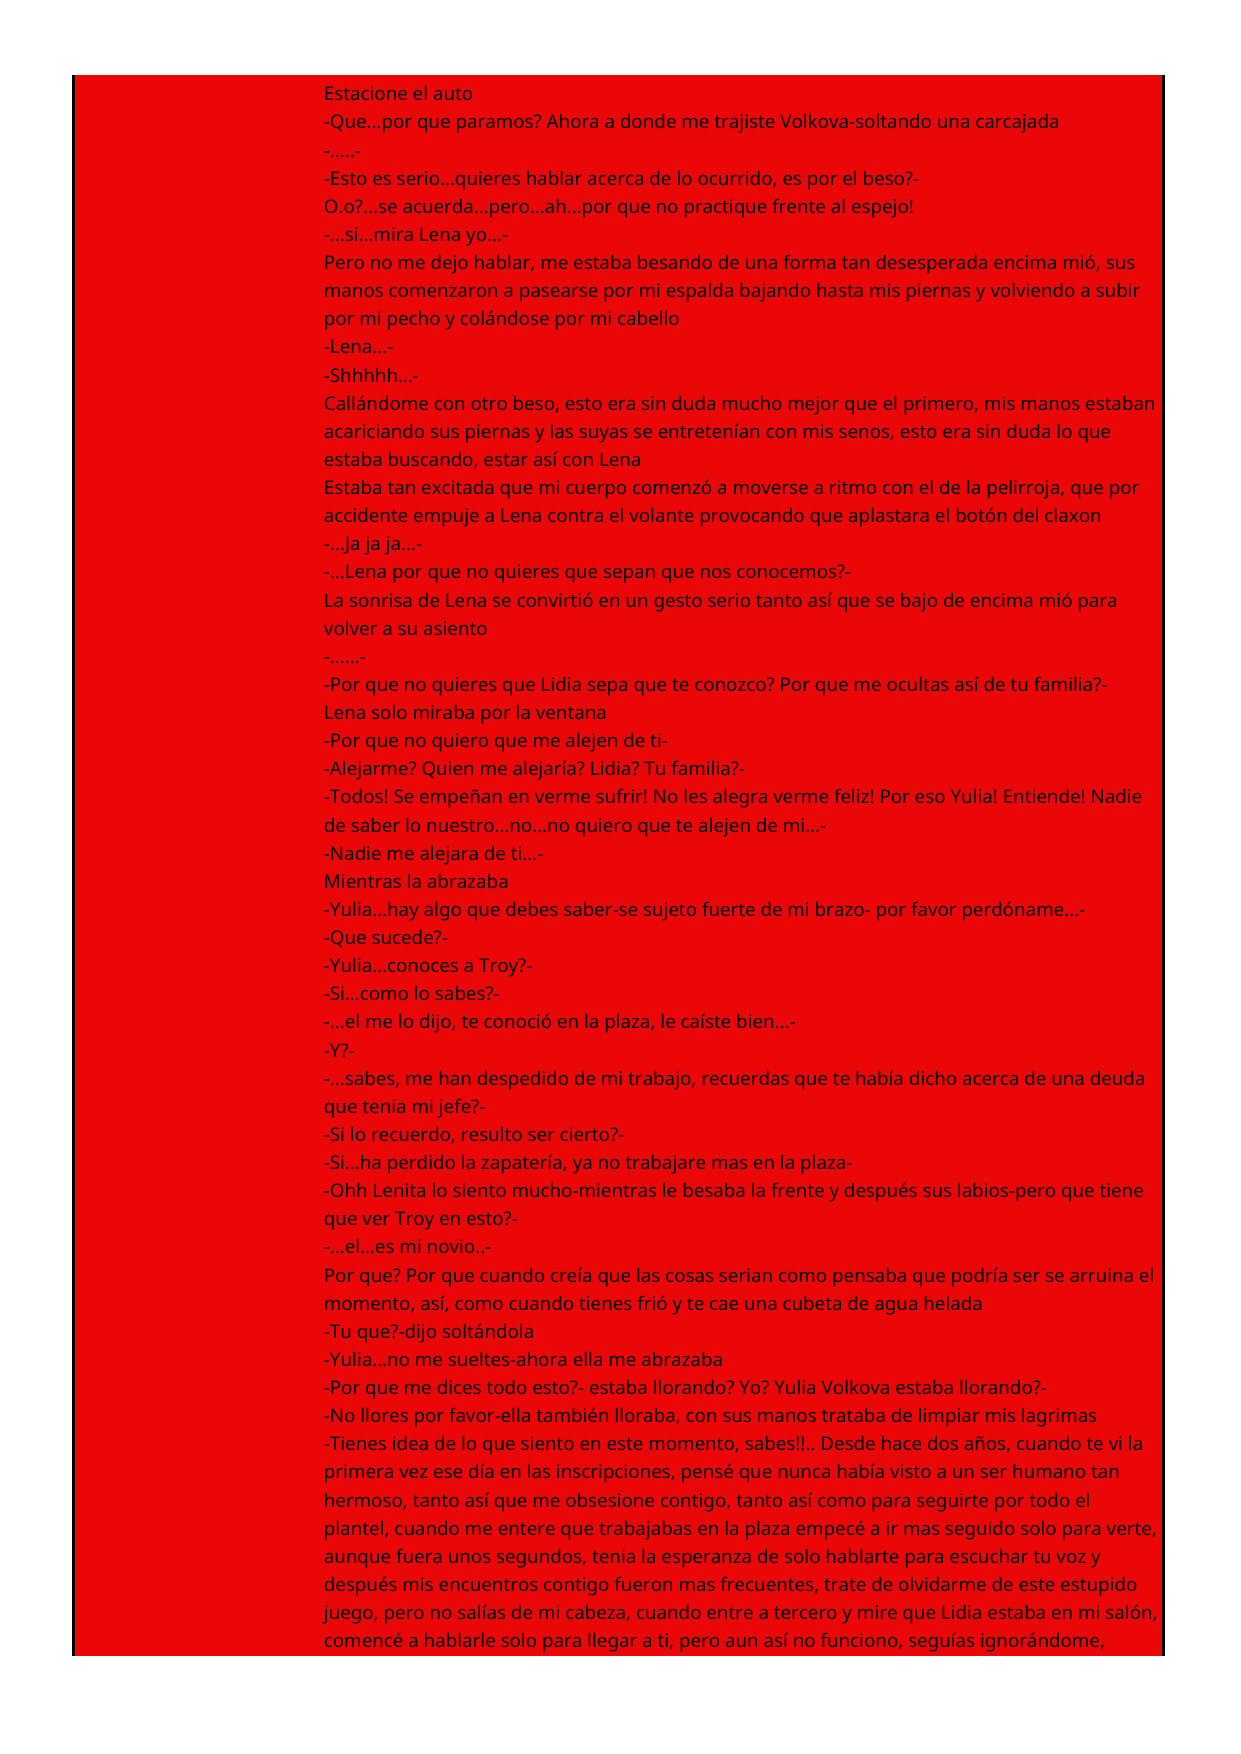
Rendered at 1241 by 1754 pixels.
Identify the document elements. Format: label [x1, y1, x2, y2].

table_cell [319, 75, 1162, 1656]
table_cell [75, 75, 319, 1656]
